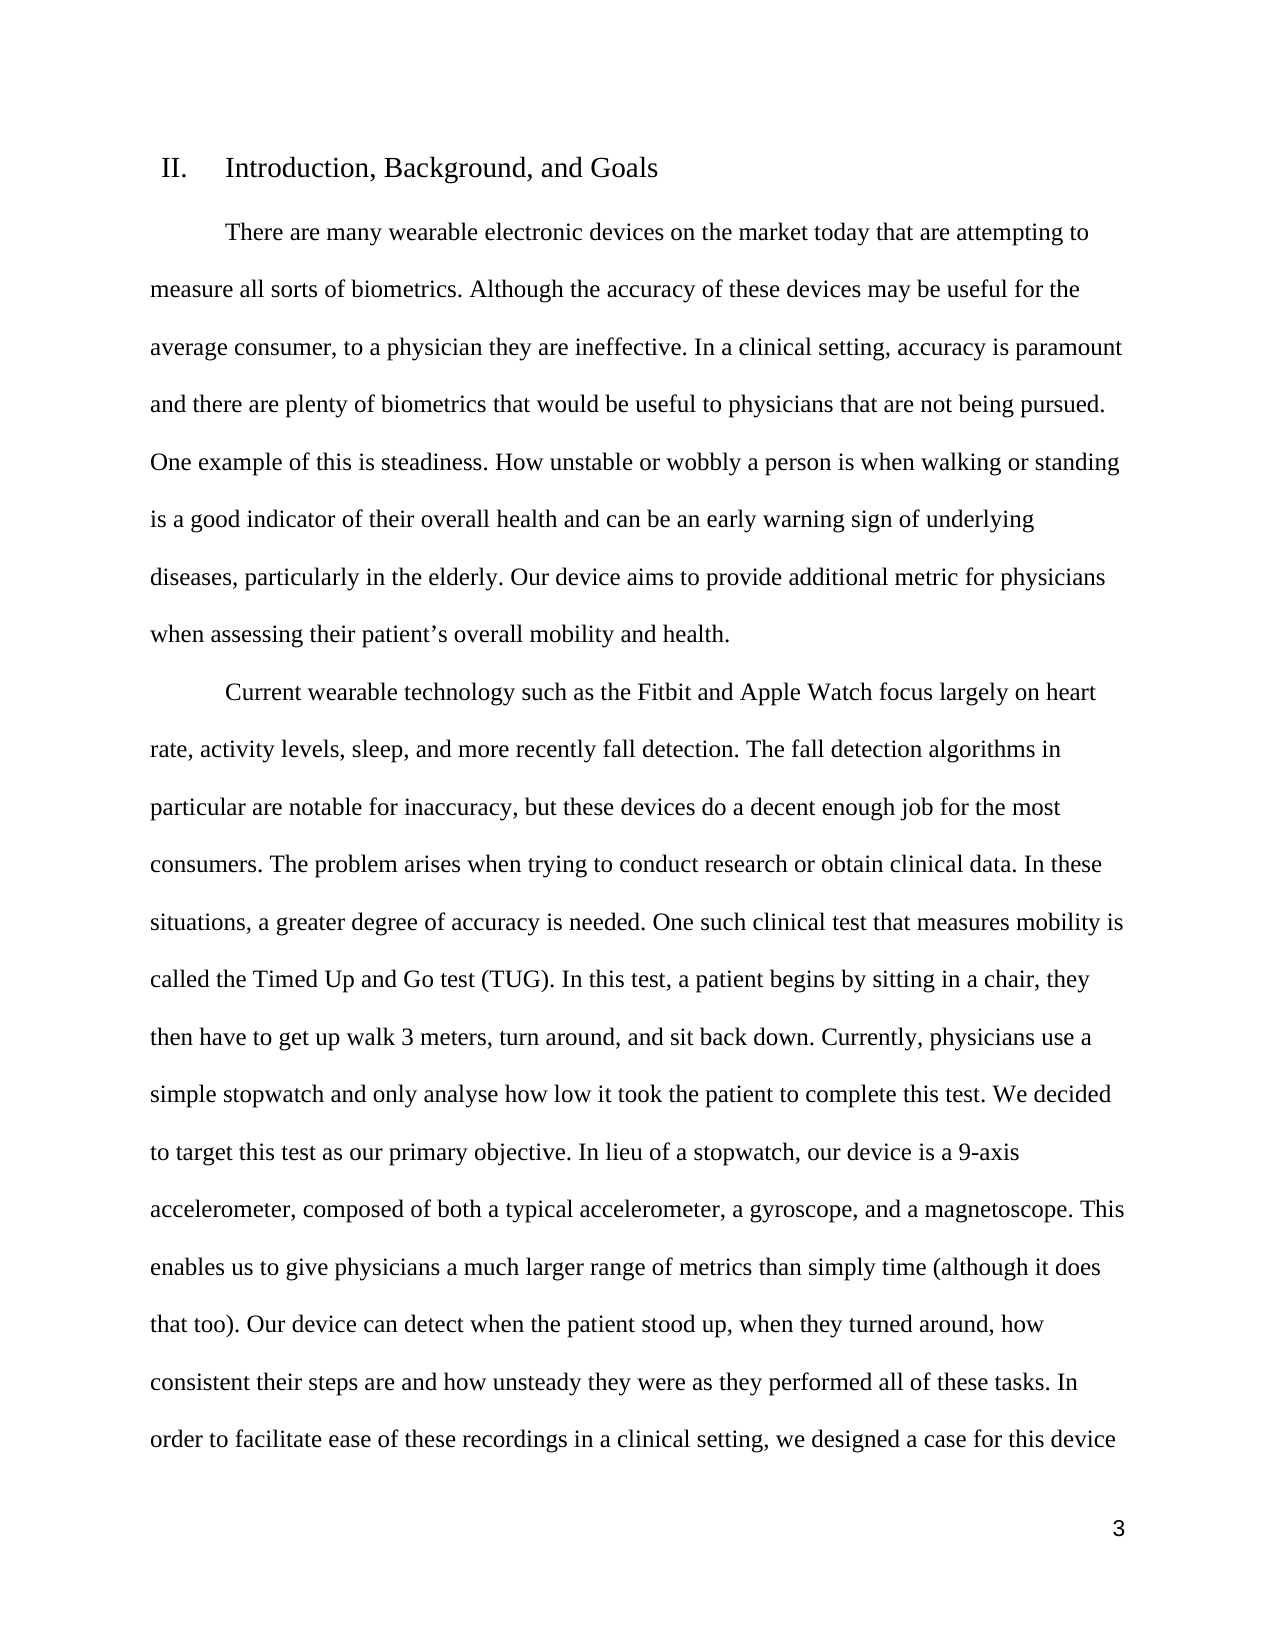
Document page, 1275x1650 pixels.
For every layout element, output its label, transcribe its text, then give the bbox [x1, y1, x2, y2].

text There are many wearable electronic devices on the market today that are attempting to measure all sorts of biometrics. Although the accuracy of these devices may be useful for the average consumer, to a physician they are ineffective. In a clinical setting, accuracy is paramount and there are plenty of biometrics that would be useful to physicians that are not being pursued. One example of this is steadiness. How unstable or wobbly a person is when walking or standing is a good indicator of their overall health and can be an early warning sign of underlying diseases, particularly in the elderly. Our device aims to provide additional metric for physicians when assessing their patient’s overall mobility and health. [150, 217, 1125, 648]
subtitle Introduction, Background, and Goals [187, 150, 1125, 183]
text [150, 677, 1125, 1453]
